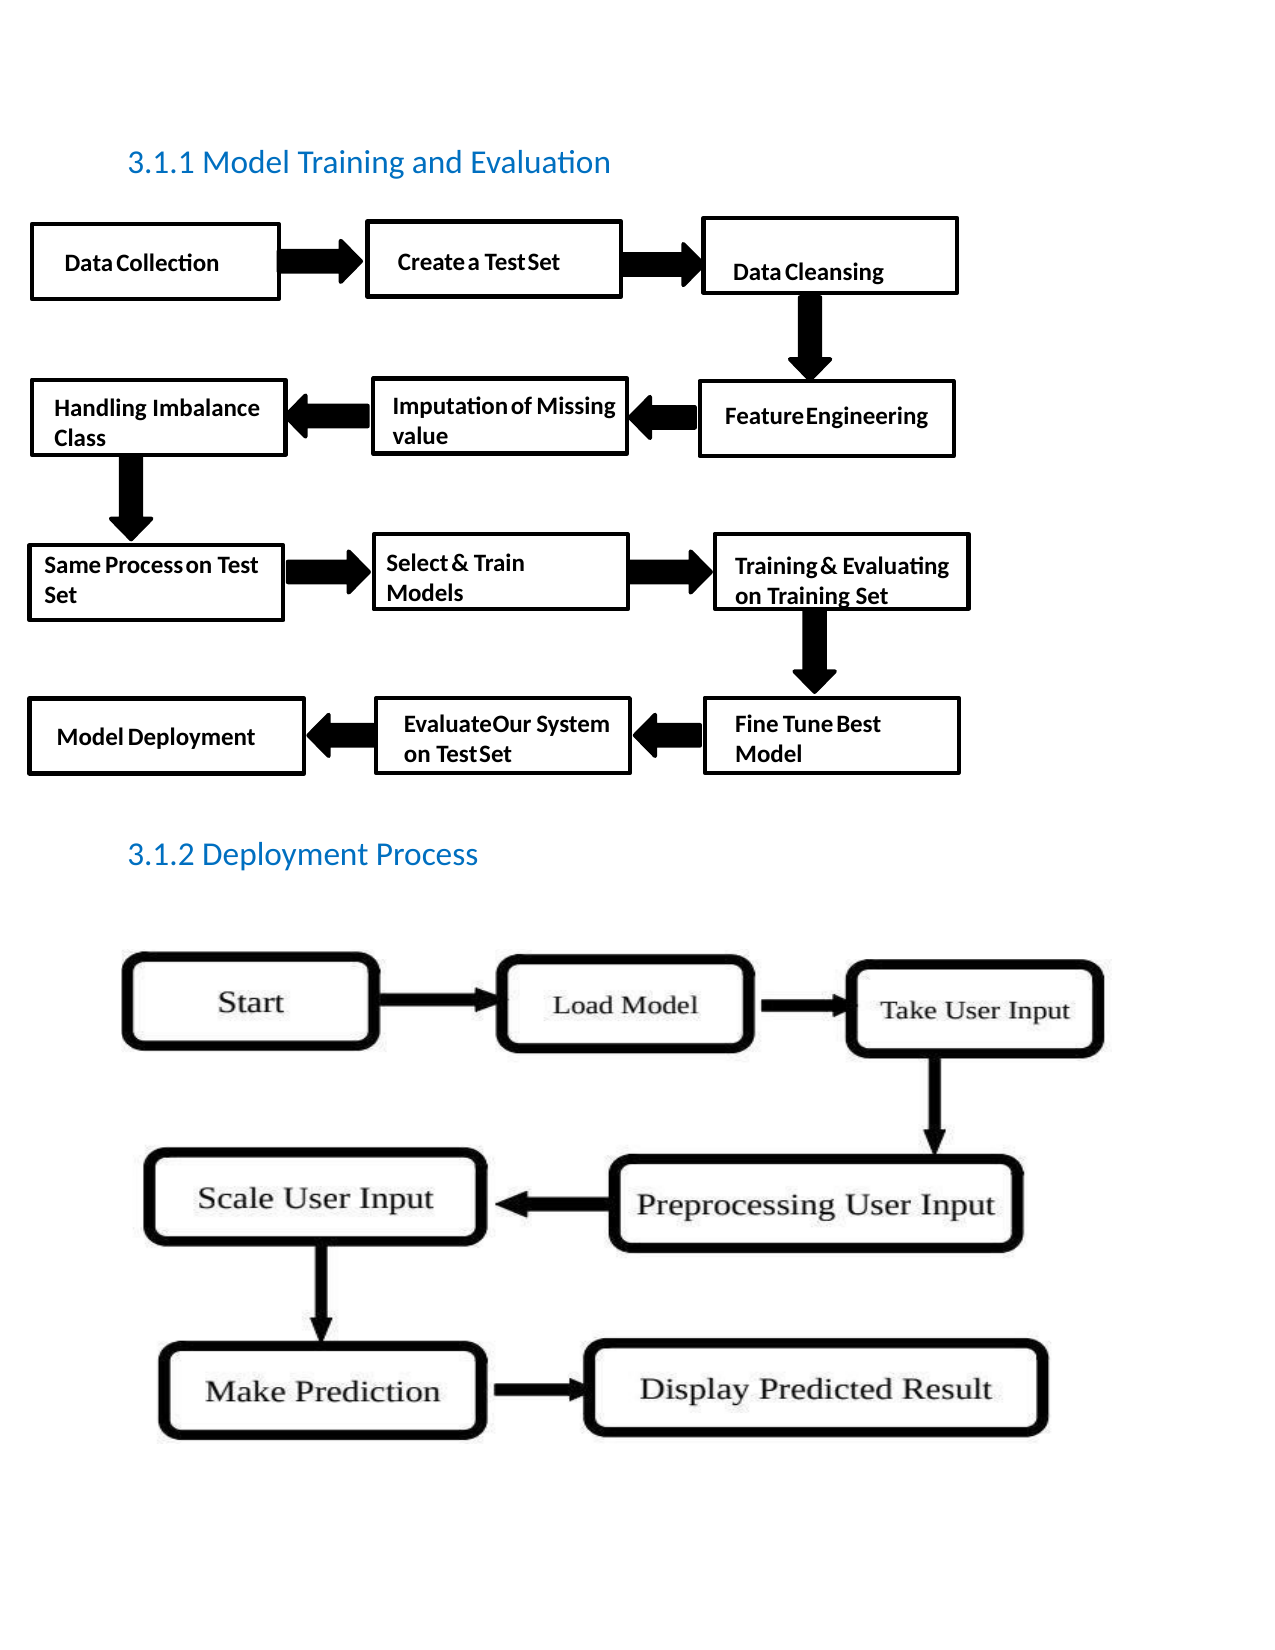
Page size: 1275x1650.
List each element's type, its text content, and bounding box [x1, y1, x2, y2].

subtitle 3.1.1 Model Training and Evaluation [127, 141, 1182, 181]
picture [121, 949, 1112, 1444]
subtitle 3.1.2 Deployment Process [127, 833, 1182, 873]
